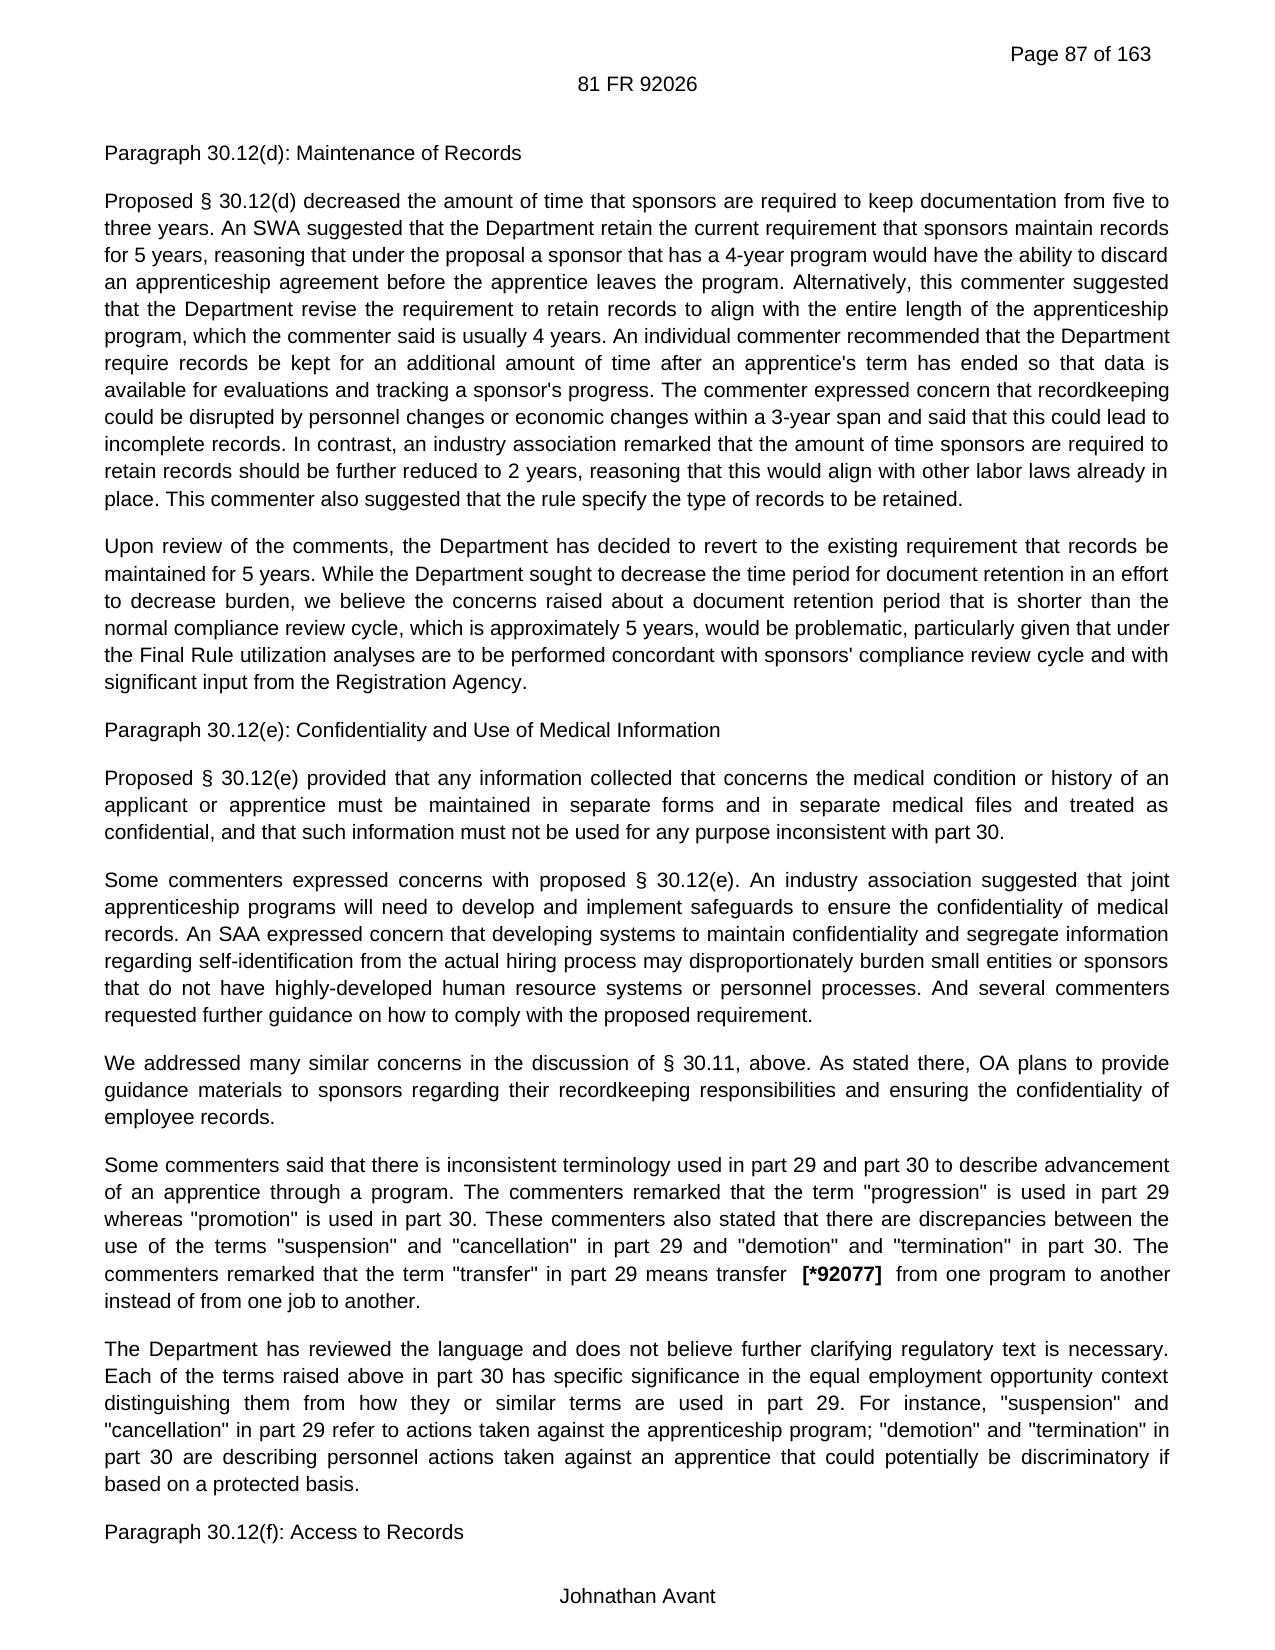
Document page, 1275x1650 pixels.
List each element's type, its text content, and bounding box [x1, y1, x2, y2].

text Paragraph 30.12(e): Confidentiality and Use of Medical Information [104, 714, 1171, 742]
text Paragraph 30.12(f): Access to Records [104, 1517, 1171, 1544]
text Proposed § 30.12(d) decreased the amount of time that sponsors are required to keep documentation from five to three years. An SWA suggested that the Department retain the current requirement that sponsors maintain records for 5 years, reasoning that under the proposal a sponsor that has a 4-year program would have the ability to discard an apprenticeship agreement before the apprentice leaves the program. Alternatively, this commenter suggested that the Department revise the requirement to retain records to align with the entire length of the apprenticeship program, which the commenter said is usually 4 years. An individual commenter recommended that the Department require records be kept for an additional amount of time after an apprentice's term has ended so that data is available for evaluations and tracking a sponsor's progress. The commenter expressed concern that recordkeeping could be disrupted by personnel changes or economic changes within a 3-year span and said that this could lead to incomplete records. In contrast, an industry association remarked that the amount of time sponsors are required to retain records should be further reduced to 2 years, reasoning that this would align with other labor laws already in place. This commenter also suggested that the rule specify the type of records to be retained. [104, 185, 1171, 510]
text Some commenters said that there is inconsistent terminology used in part 29 and part 30 to describe advancement of an apprentice through a program. The commenters remarked that the term "progression" is used in part 29 whereas "promotion" is used in part 30. These commenters also stated that there are discrepancies between the use of the terms "suspension" and "cancellation" in part 29 and "demotion" and "termination" in part 30. The commenters remarked that the term "transfer" in part 29 means transfer [*92077] from one program to another instead of from one job to another. [104, 1150, 1171, 1312]
text Upon review of the comments, the Department has decided to revert to the existing requirement that records be maintained for 5 years. While the Department sought to decrease the time period for document retention in an effort to decrease burden, we believe the concerns raised about a document retention period that is shorter than the normal compliance review cycle, which is approximately 5 years, would be problematic, particularly given that under the Final Rule utilization analyses are to be performed concordant with sponsors' compliance review cycle and with significant input from the Registration Agency. [104, 531, 1171, 694]
text Proposed § 30.12(e) provided that any information collected that concerns the medical condition or history of an applicant or apprentice must be maintained in separate forms and in separate medical files and treated as confidential, and that such information must not be used for any purpose inconsistent with part 30. [104, 762, 1171, 844]
text Some commenters expressed concerns with proposed § 30.12(e). An industry association suggested that joint apprenticeship programs will need to develop and implement safeguards to ensure the confidentiality of medical records. An SAA expressed concern that developing systems to maintain confidentiality and segregate information regarding self-identification from the actual hiring process may disproportionately burden small entities or sponsors that do not have highly-developed human resource systems or personnel processes. And several commenters requested further guidance on how to comply with the proposed requirement. [104, 864, 1171, 1027]
text Paragraph 30.12(d): Maintenance of Records [104, 137, 1171, 164]
text The Department has reviewed the language and does not believe further clarifying regulatory text is necessary. Each of the terms raised above in part 30 has specific significance in the equal employment opportunity context distinguishing them from how they or similar terms are used in part 29. For instance, "suspension" and "cancellation" in part 29 refer to actions taken against the apprenticeship program; "demotion" and "termination" in part 30 are describing personnel actions taken against an apprentice that could potentially be discriminatory if based on a protected basis. [104, 1333, 1171, 1496]
text We addressed many similar concerns in the discussion of § 30.11, above. As stated there, OA plans to provide guidance materials to sponsors regarding their recordkeeping responsibilities and ensuring the confidentiality of employee records. [104, 1048, 1171, 1129]
